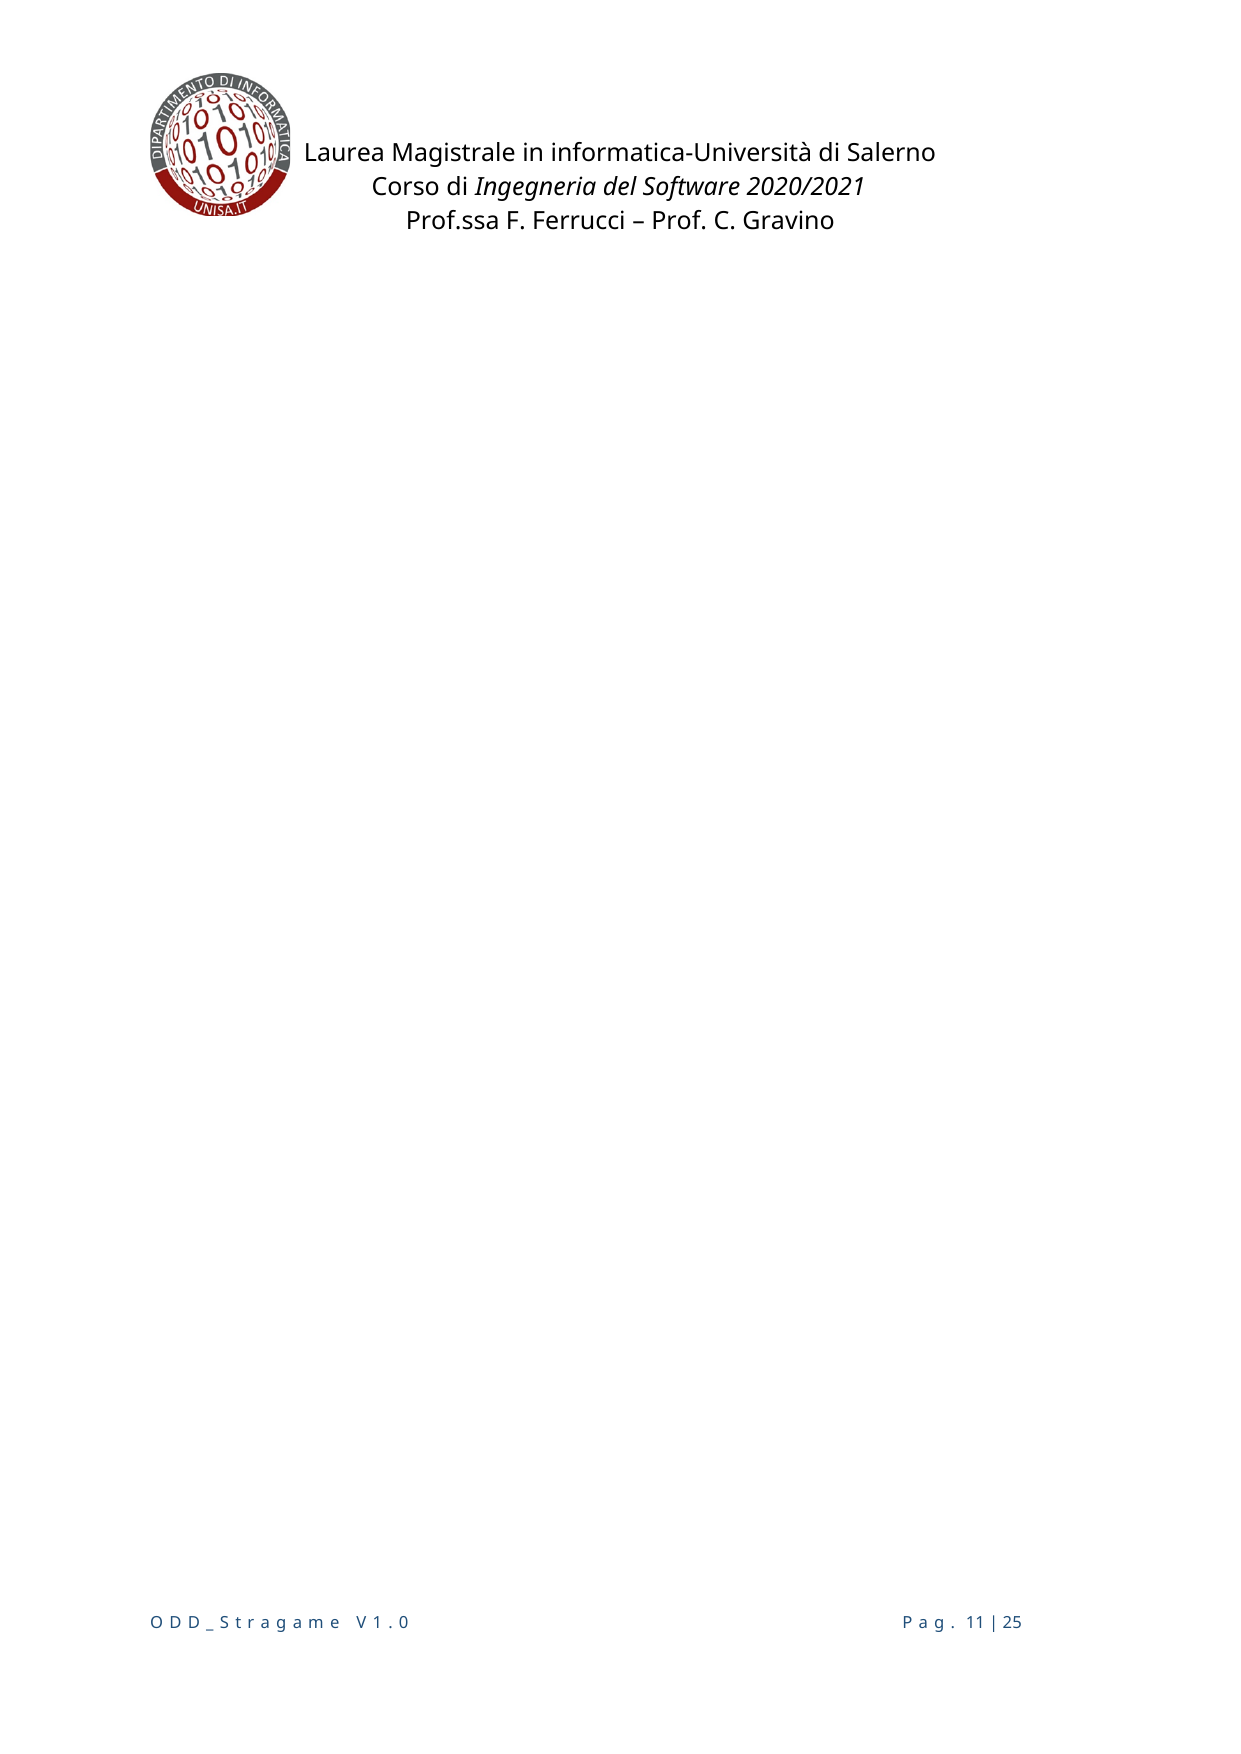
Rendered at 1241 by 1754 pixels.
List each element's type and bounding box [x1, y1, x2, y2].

picture [149, 73, 290, 215]
